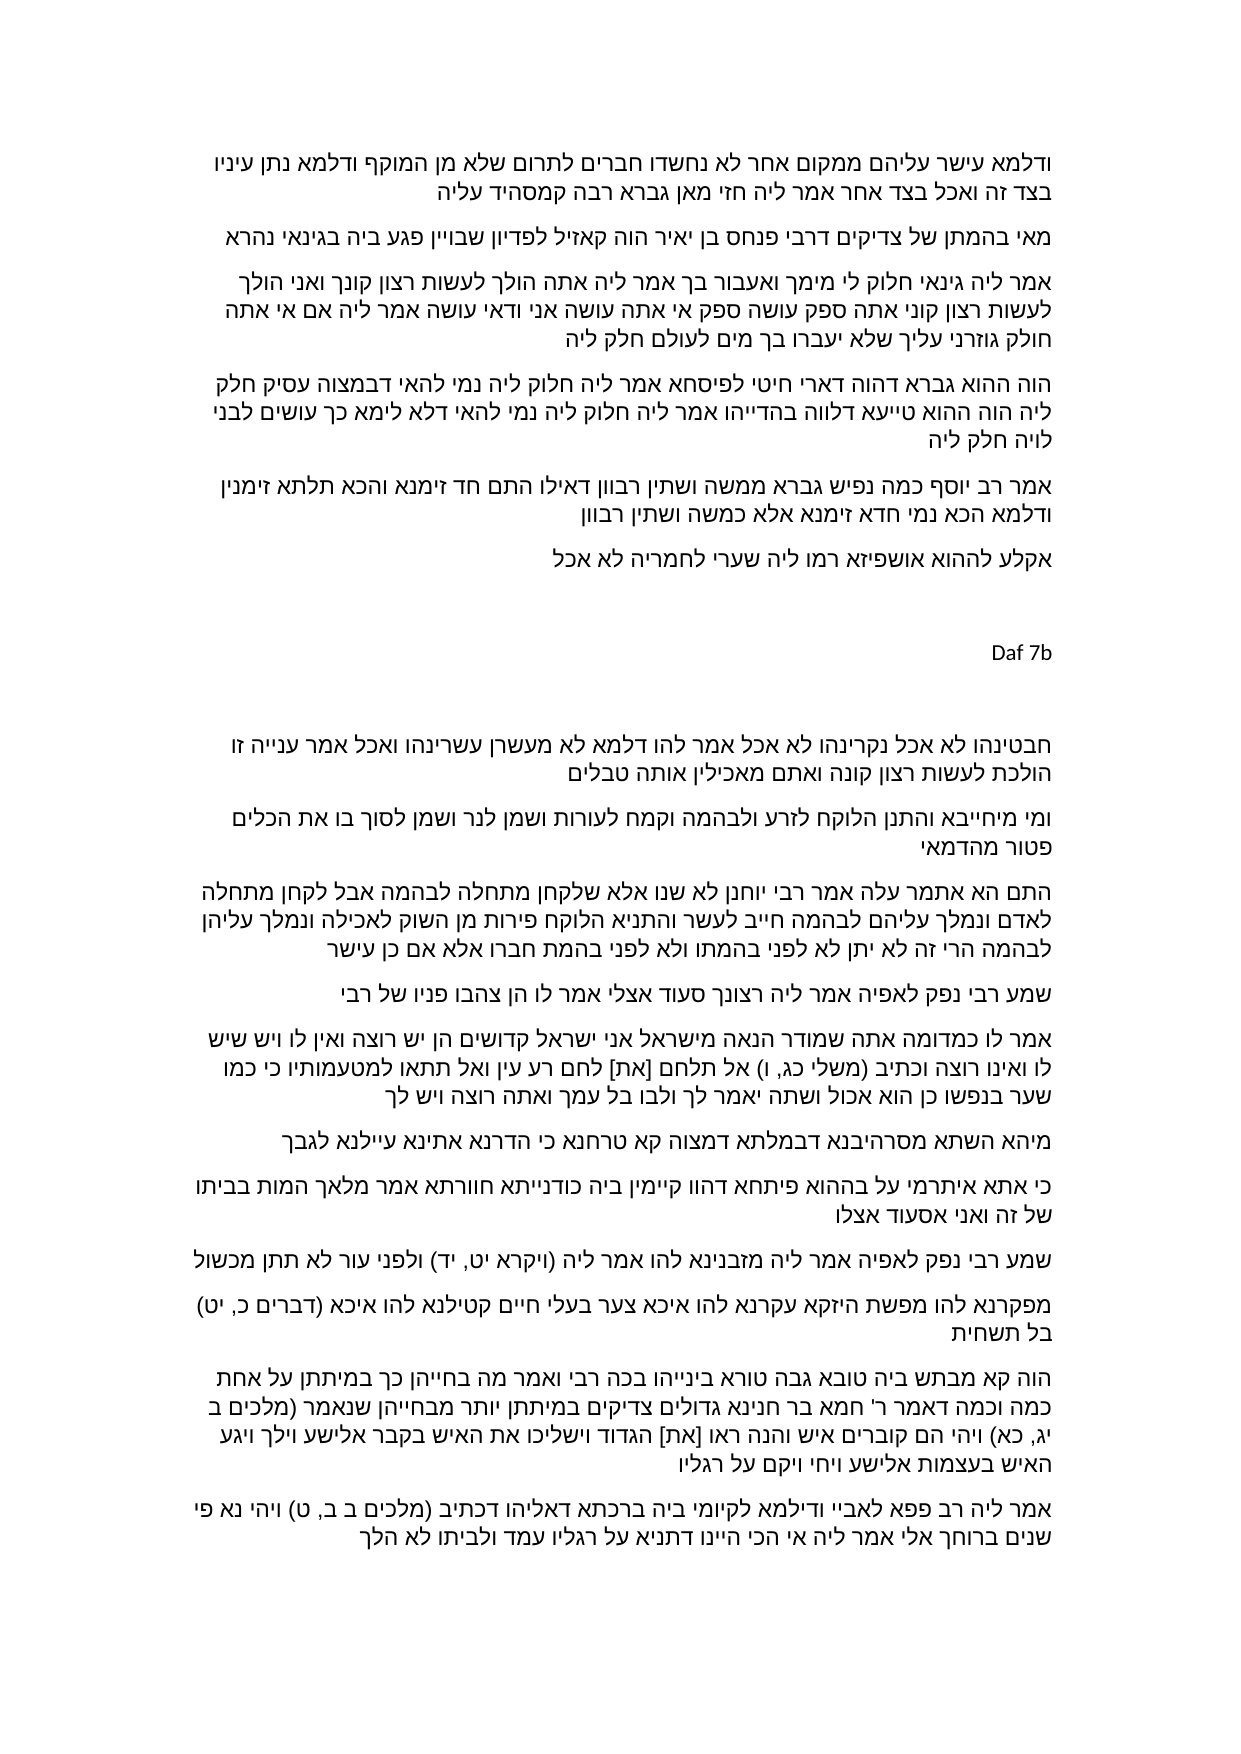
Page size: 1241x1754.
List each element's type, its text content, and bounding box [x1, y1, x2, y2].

text מפקרנא להו מפשת היזקא עקרנא להו איכא צער בעלי חיים קטילנא להו איכא (דברים כ, יט) בל תשחית [187, 1292, 1053, 1347]
text אמר ליה רב פפא לאביי ודילמא לקיומי ביה ברכתא דאליהו דכתיב (מלכים ב ב, ט) ויהי נא פי שנים ברוחך אלי אמר ליה אי הכי היינו דתניא על רגליו עמד ולביתו לא הלך [187, 1496, 1053, 1551]
text אמר רב יוסף כמה נפיש גברא ממשה ושתין רבוון דאילו התם חד זימנא והכא תלתא זימנין ודלמא הכא נמי חדא זימנא אלא כמשה ושתין רבוון [187, 473, 1053, 527]
text ומי מיחייבא והתנן הלוקח לזרע ולבהמה וקמח לעורות ושמן לנר ושמן לסוך בו את הכלים פטור מהדמאי [187, 805, 1053, 860]
text התם הא אתמר עלה אמר רבי יוחנן לא שנו אלא שלקחן מתחלה לבהמה אבל לקחן מתחלה לאדם ונמלך עליהם לבהמה חייב לעשר והתניא הלוקח פירות מן השוק לאכילה ונמלך עליהן לבהמה הרי זה לא יתן לא לפני בהמתו ולא לפני בהמת חברו אלא אם כן עישר [187, 879, 1053, 962]
text אמר לו כמדומה אתה שמודר הנאה מישראל אני ישראל קדושים הן יש רוצה ואין לו ויש שיש לו ואינו רוצה וכתיב (משלי כג, ו) אל תלחם [את] לחם רע עין ואל תתאו למטעמותיו כי כמו שער בנפשו כן הוא אכול ושתה יאמר לך ולבו בל עמך ואתה רוצה ויש לך [187, 1026, 1053, 1109]
text מאי בהמתן של צדיקים דרבי פנחס בן יאיר הוה קאזיל לפדיון שבויין פגע ביה בגינאי נהרא [187, 223, 1053, 250]
text ודלמא עישר עליהם ממקום אחר לא נחשדו חברים לתרום שלא מן המוקף ודלמא נתן עיניו בצד זה ואכל בצד אחר אמר ליה חזי מאן גברא רבה קמסהיד עליה [187, 150, 1053, 205]
text שמע רבי נפק לאפיה אמר ליה רצונך סעוד אצלי אמר לו הן צהבו פניו של רבי [187, 981, 1053, 1007]
text חבטינהו לא אכל נקרינהו לא אכל אמר להו דלמא לא מעשרן עשרינהו ואכל אמר ענייה זו הולכת לעשות רצון קונה ואתם מאכילין אותה טבלים [187, 732, 1053, 787]
text הוה קא מבתש ביה טובא גבה טורא בינייהו בכה רבי ואמר מה בחייהן כך במיתתן על אחת כמה וכמה דאמר ר' חמא בר חנינא גדולים צדיקים במיתתן יותר מבחייהן שנאמר (מלכים ב יג, כא) ויהי הם קוברים איש והנה ראו [את] הגדוד וישליכו את האיש בקבר אלישע וילך ויגע האיש בעצמות אלישע ויחי ויקם על רגליו [187, 1365, 1053, 1477]
text Daf 7b [187, 638, 1053, 666]
text אמר ליה גינאי חלוק לי מימך ואעבור בך אמר ליה אתה הולך לעשות רצון קונך ואני הולך לעשות רצון קוני אתה ספק עושה ספק אי אתה עושה אני ודאי עושה אמר ליה אם אי אתה חולק גוזרני עליך שלא יעברו בך מים לעולם חלק ליה [187, 269, 1053, 352]
text מיהא השתא מסרהיבנא דבמלתא דמצוה קא טרחנא כי הדרנא אתינא עיילנא לגבך [187, 1128, 1053, 1154]
text שמע רבי נפק לאפיה אמר ליה מזבנינא להו אמר ליה (ויקרא יט, יד) ולפני עור לא תתן מכשול [187, 1247, 1053, 1273]
text הוה ההוא גברא דהוה דארי חיטי לפיסחא אמר ליה חלוק ליה נמי להאי דבמצוה עסיק חלק ליה הוה ההוא טייעא דלווה בהדייהו אמר ליה חלוק ליה נמי להאי דלא לימא כך עושים לבני לויה חלק ליה [187, 371, 1053, 454]
text כי אתא איתרמי על בההוא פיתחא דהוו קיימין ביה כודנייתא חוורתא אמר מלאך המות בביתו של זה ואני אסעוד אצלו [187, 1173, 1053, 1228]
text אקלע לההוא אושפיזא רמו ליה שערי לחמריה לא אכל [187, 546, 1053, 572]
